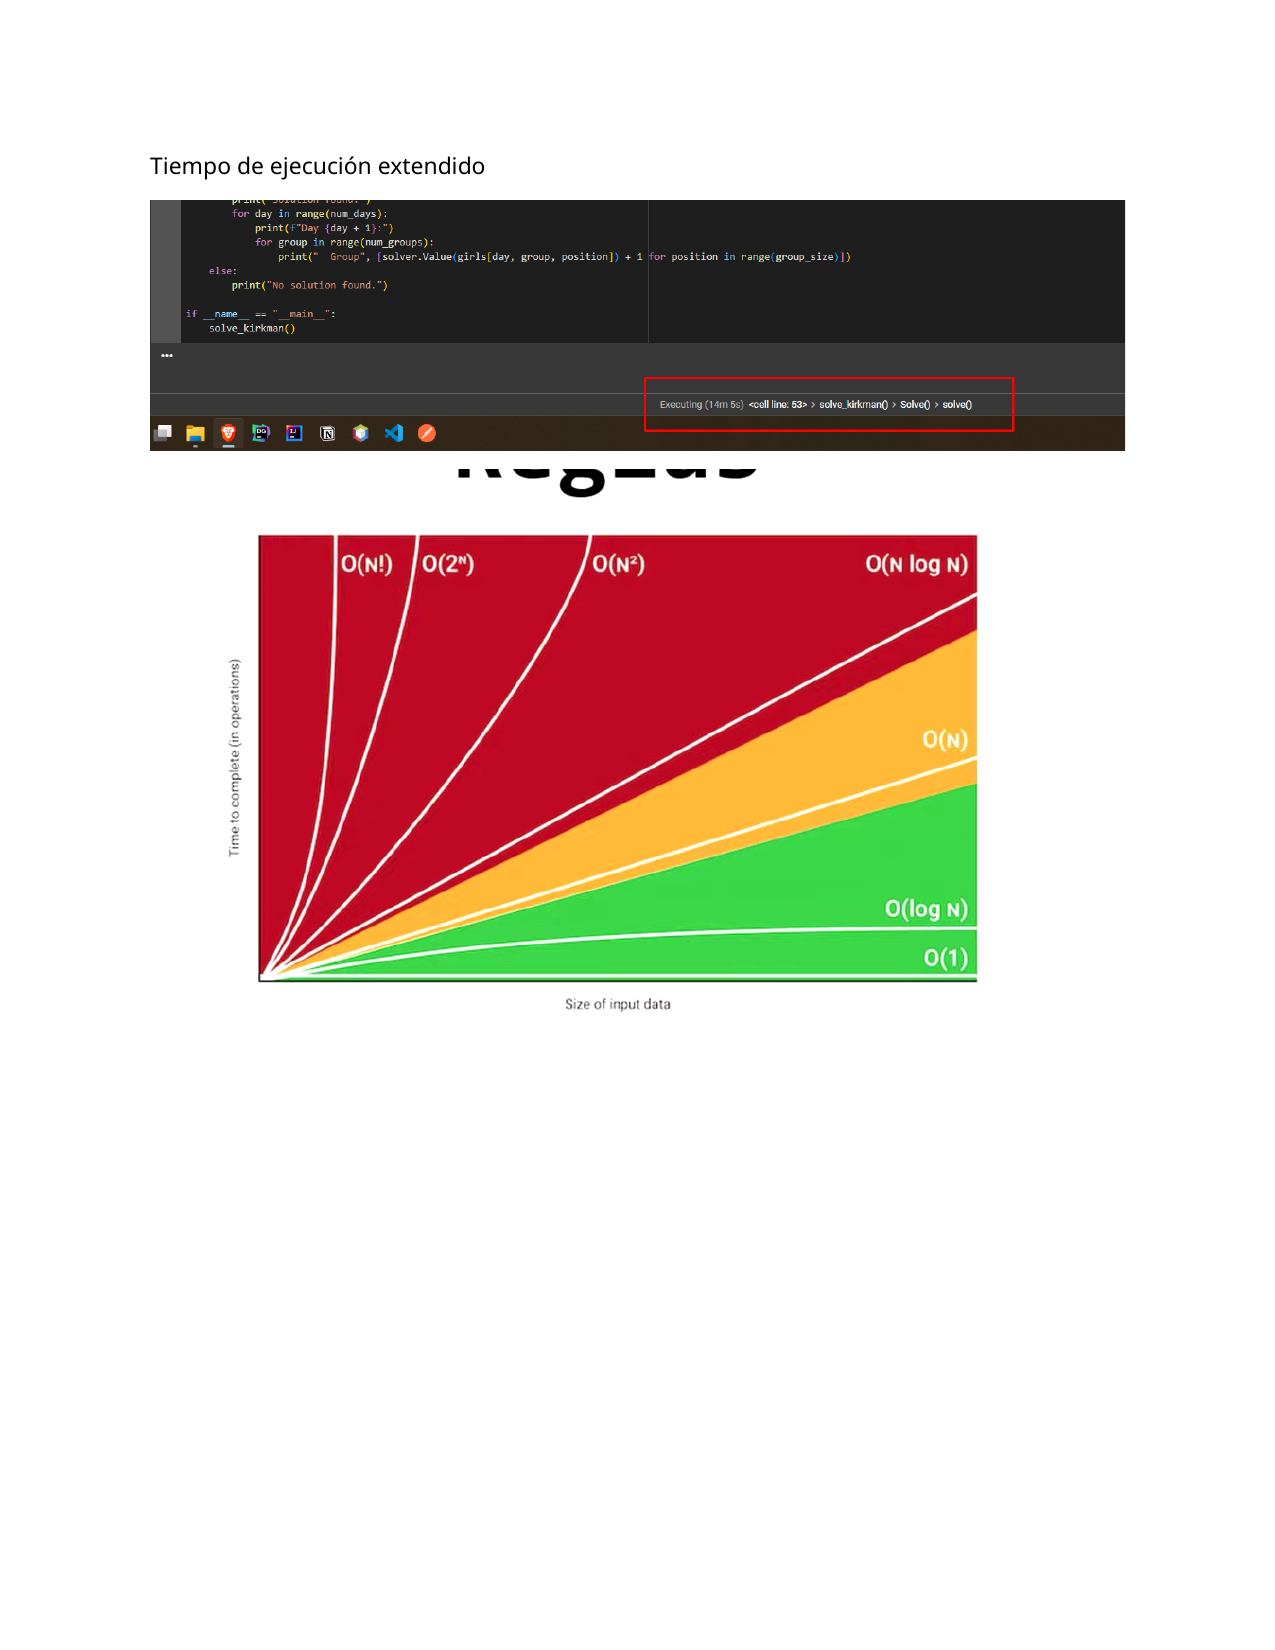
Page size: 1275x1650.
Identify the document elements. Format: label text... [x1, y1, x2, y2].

picture [150, 469, 1125, 1032]
text Tiempo de ejecución extendido [150, 150, 1125, 181]
picture [150, 200, 1125, 451]
